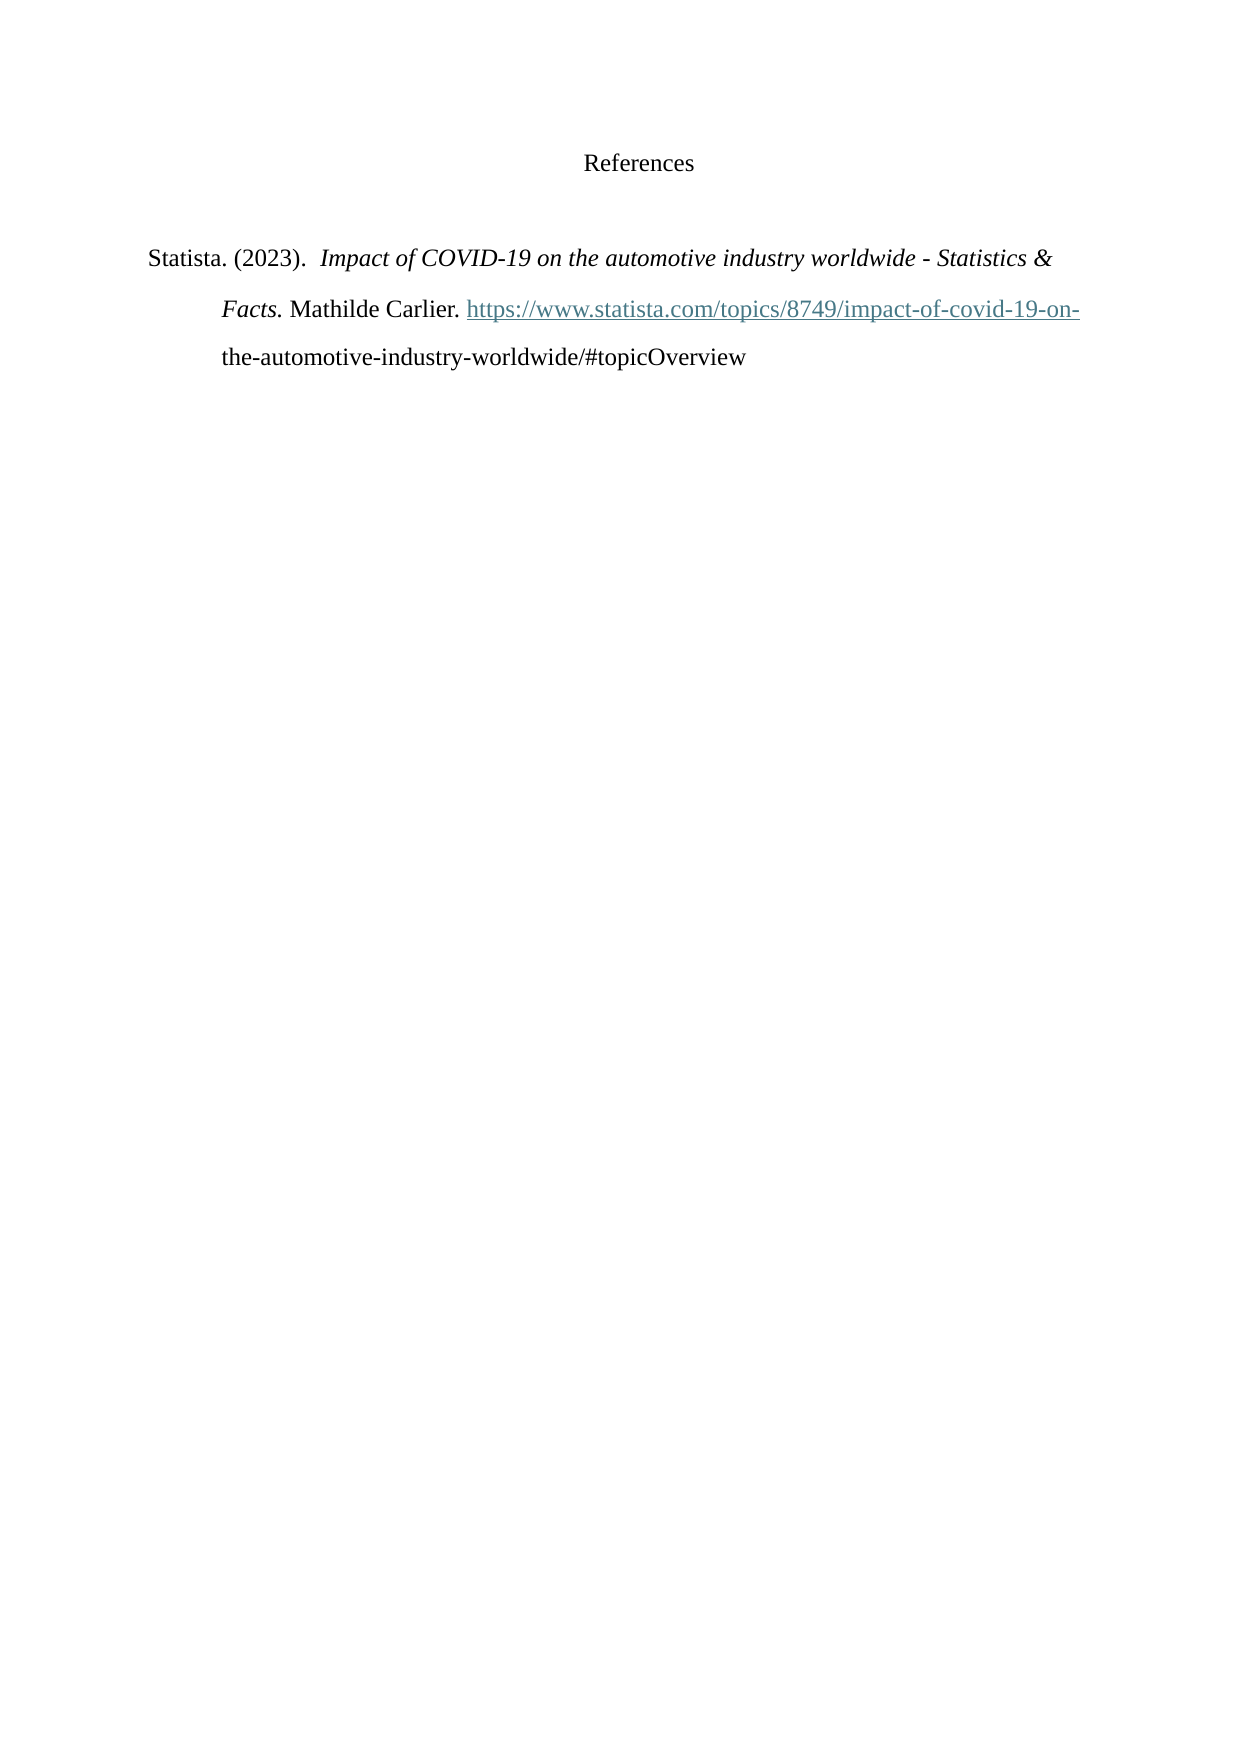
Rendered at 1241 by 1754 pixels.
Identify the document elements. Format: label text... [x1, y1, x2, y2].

text the-automotive-industry-worldwide/#topicOverview [148, 342, 1093, 370]
text References [148, 148, 1093, 176]
text Statista. (2023). Impact of COVID-19 on the automotive industry worldwide - Statistics & [148, 243, 1093, 272]
text Facts. Mathilde Carlier. https://www.statista.com/topics/8749/impact-of-covid-19-on- [148, 294, 1093, 323]
